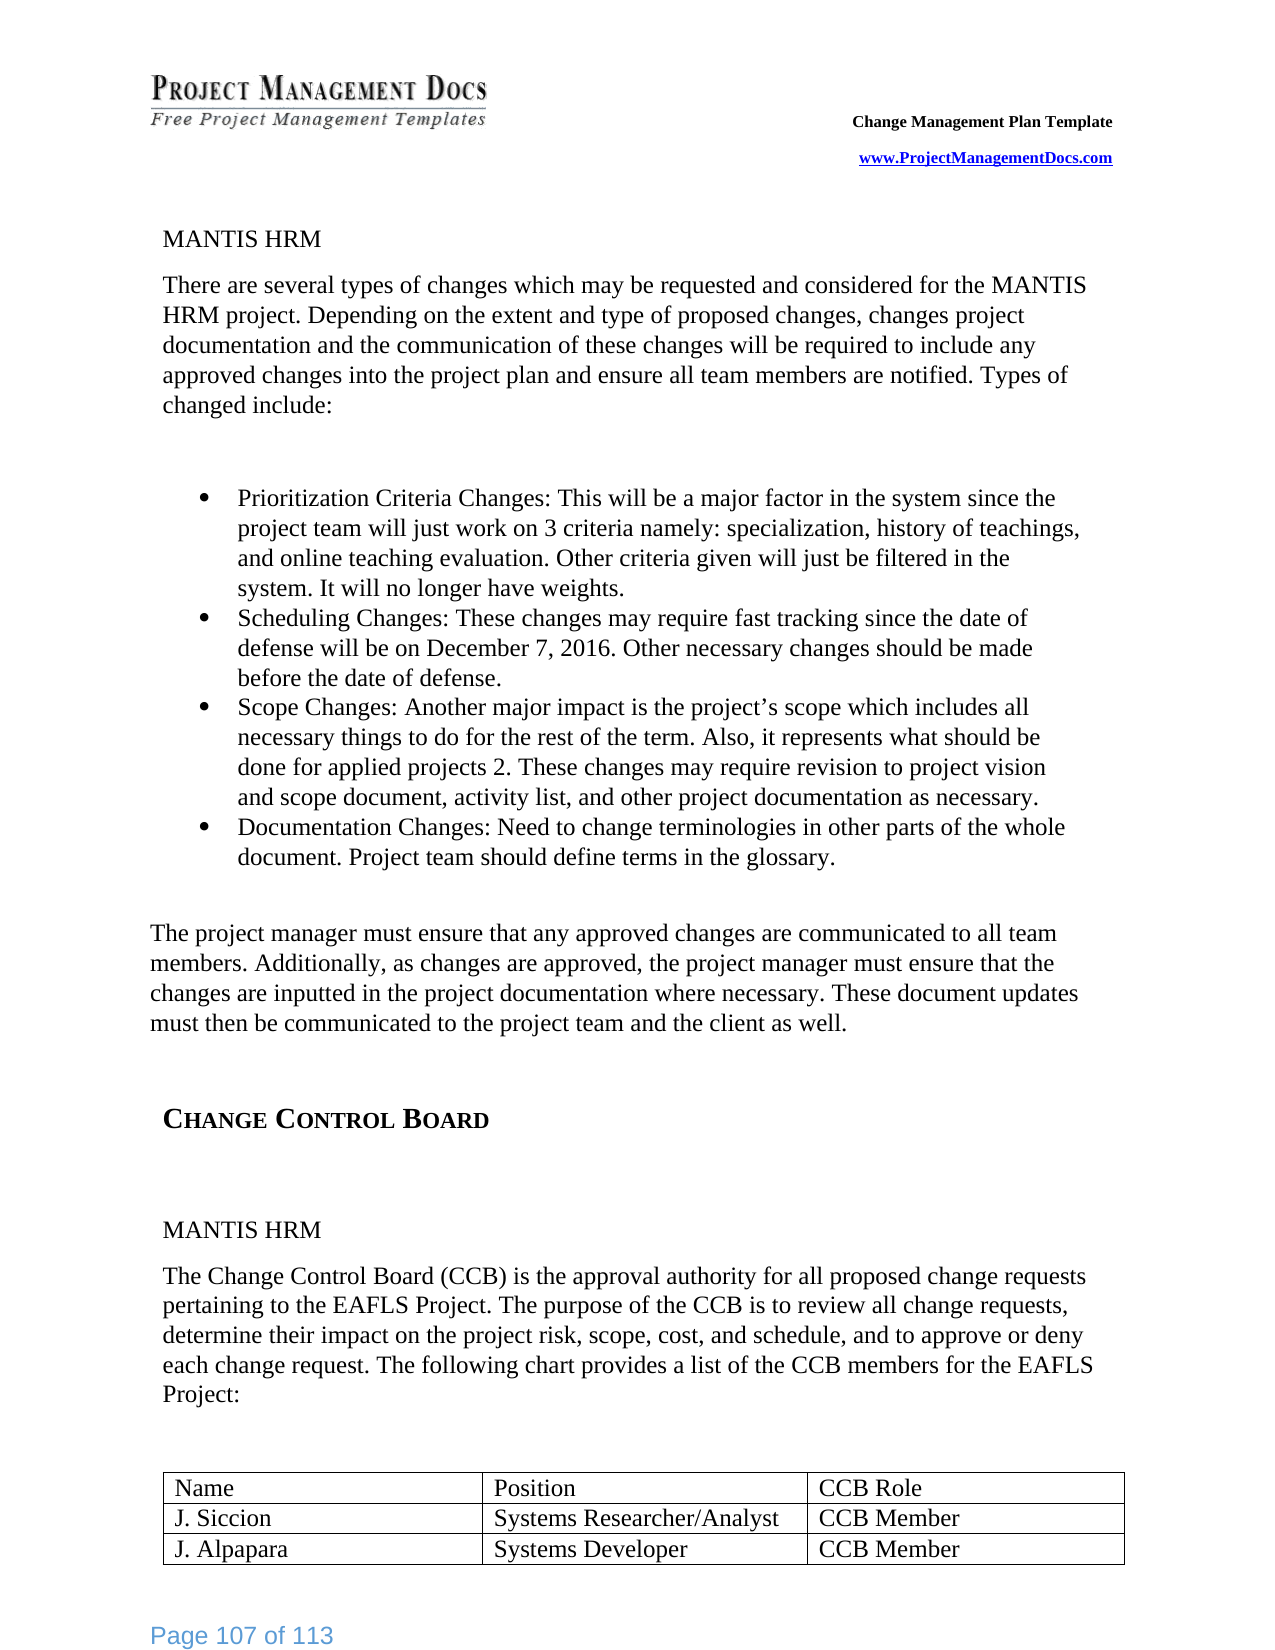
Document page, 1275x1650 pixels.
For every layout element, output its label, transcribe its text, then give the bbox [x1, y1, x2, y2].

list Scheduling Changes: These changes may require fast tracking since the date of defense will be on December 7, 2016. Other necessary changes should be made before the date of defense. [200, 603, 1087, 691]
list Documentation Changes: Need to change terminologies in other parts of the whole document. Project team should define terms in the glossary. [200, 812, 1087, 871]
text www.ProjectManagementDocs.com [150, 148, 1112, 167]
table_cell J. Alpapara [164, 1534, 482, 1564]
text There are several types of changes which may be requested and considered for the MANTIS HRM project. Depending on the extent and type of proposed changes, changes project documentation and the communication of these changes will be required to include any approved changes into the project plan and ensure all team members are notified. Types of changed include: [162, 271, 1087, 419]
picture [149, 74, 488, 130]
table_cell Systems Developer [483, 1534, 807, 1564]
table_header Position [483, 1473, 807, 1502]
text MANTIS HRM [162, 224, 1087, 253]
text Change Management Plan Template [631, 112, 1112, 131]
text The project manager must ensure that any approved changes are communicated to all team members. Additionally, as changes are approved, the project manager must ensure that the changes are inputted in the project documentation where necessary. These document updates must then be communicated to the project team and the client as well. [150, 918, 1087, 1037]
list Prioritization Criteria Changes: This will be a major factor in the system since the project team will just work on 3 criteria namely: specialization, history of teachings, and online teaching evaluation. Other criteria given will just be filtered in the system. It will no longer have weights. [200, 483, 1087, 602]
text CHANGE CONTROL BOARD [162, 1101, 1125, 1135]
text MANTIS HRM [162, 1215, 1112, 1243]
table_cell CCB Member [808, 1534, 1124, 1564]
table_cell CCB Member [808, 1504, 1124, 1533]
text The Change Control Board (CCB) is the approval authority for all proposed change requests pertaining to the EAFLS Project. The purpose of the CCB is to review all change requests, determine their impact on the project risk, scope, cost, and schedule, and to approve or deny each change request. The following chart provides a list of the CCB members for the EAFLS Project: [162, 1261, 1112, 1408]
table_header CCB Role [808, 1473, 1124, 1502]
list Scope Changes: Another major impact is the project’s scope which includes all necessary things to do for the rest of the term. Also, it represents what should be done for applied projects 2. These changes may require revision to project vision and scope document, activity list, and other project documentation as necessary. [200, 692, 1087, 811]
table_cell J. Siccion [164, 1504, 482, 1533]
table_header Name [164, 1473, 482, 1502]
table_cell Systems Researcher/Analyst [483, 1504, 807, 1533]
